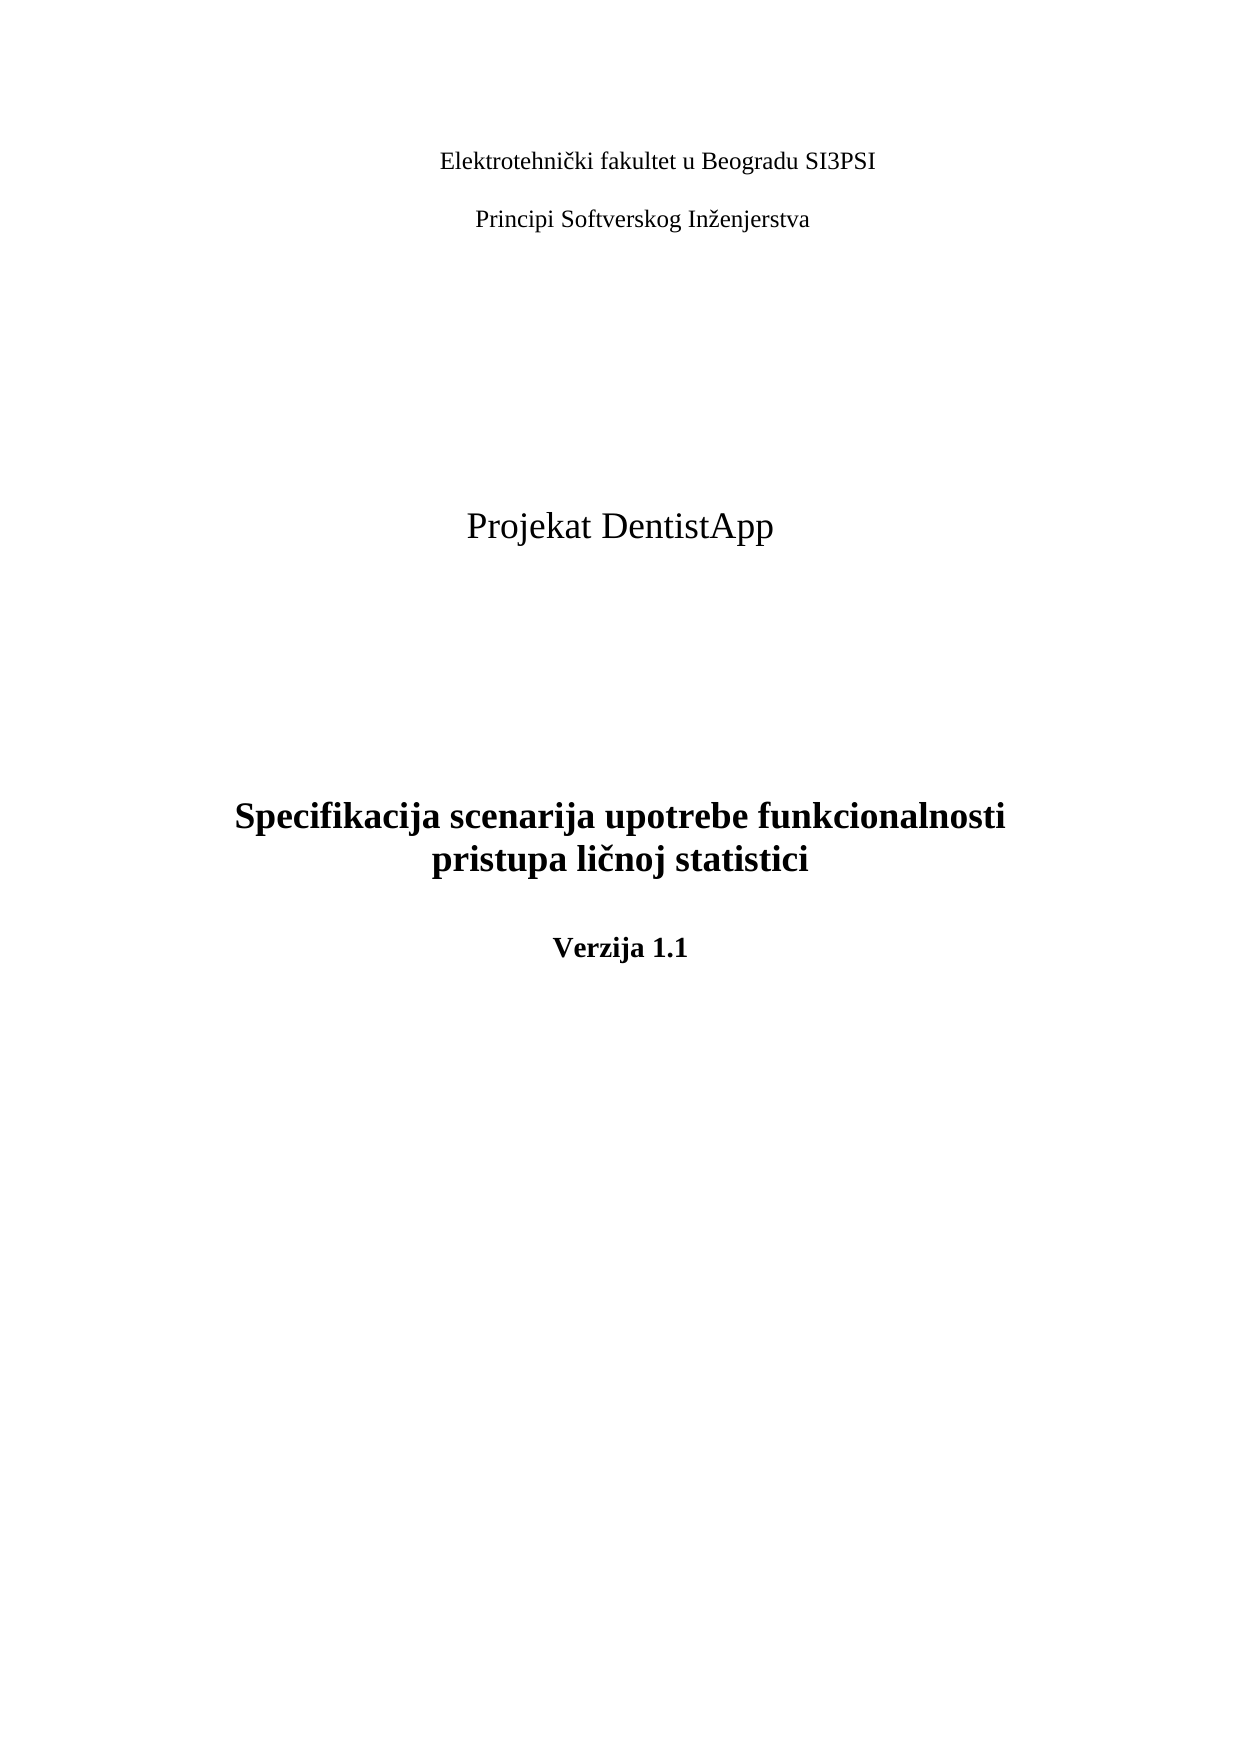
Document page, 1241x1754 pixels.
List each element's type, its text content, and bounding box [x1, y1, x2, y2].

text Projekat DentistApp [191, 503, 1049, 546]
text Specifikacija scenarija upotrebe funkcionalnosti pristupa ličnoj statistici [191, 793, 1049, 879]
text Elektrotehnički fakultet u Beogradu SI3PSI Principi Softverskog Inženjerstva [397, 146, 888, 233]
text Verzija 1.1 [191, 930, 1050, 963]
